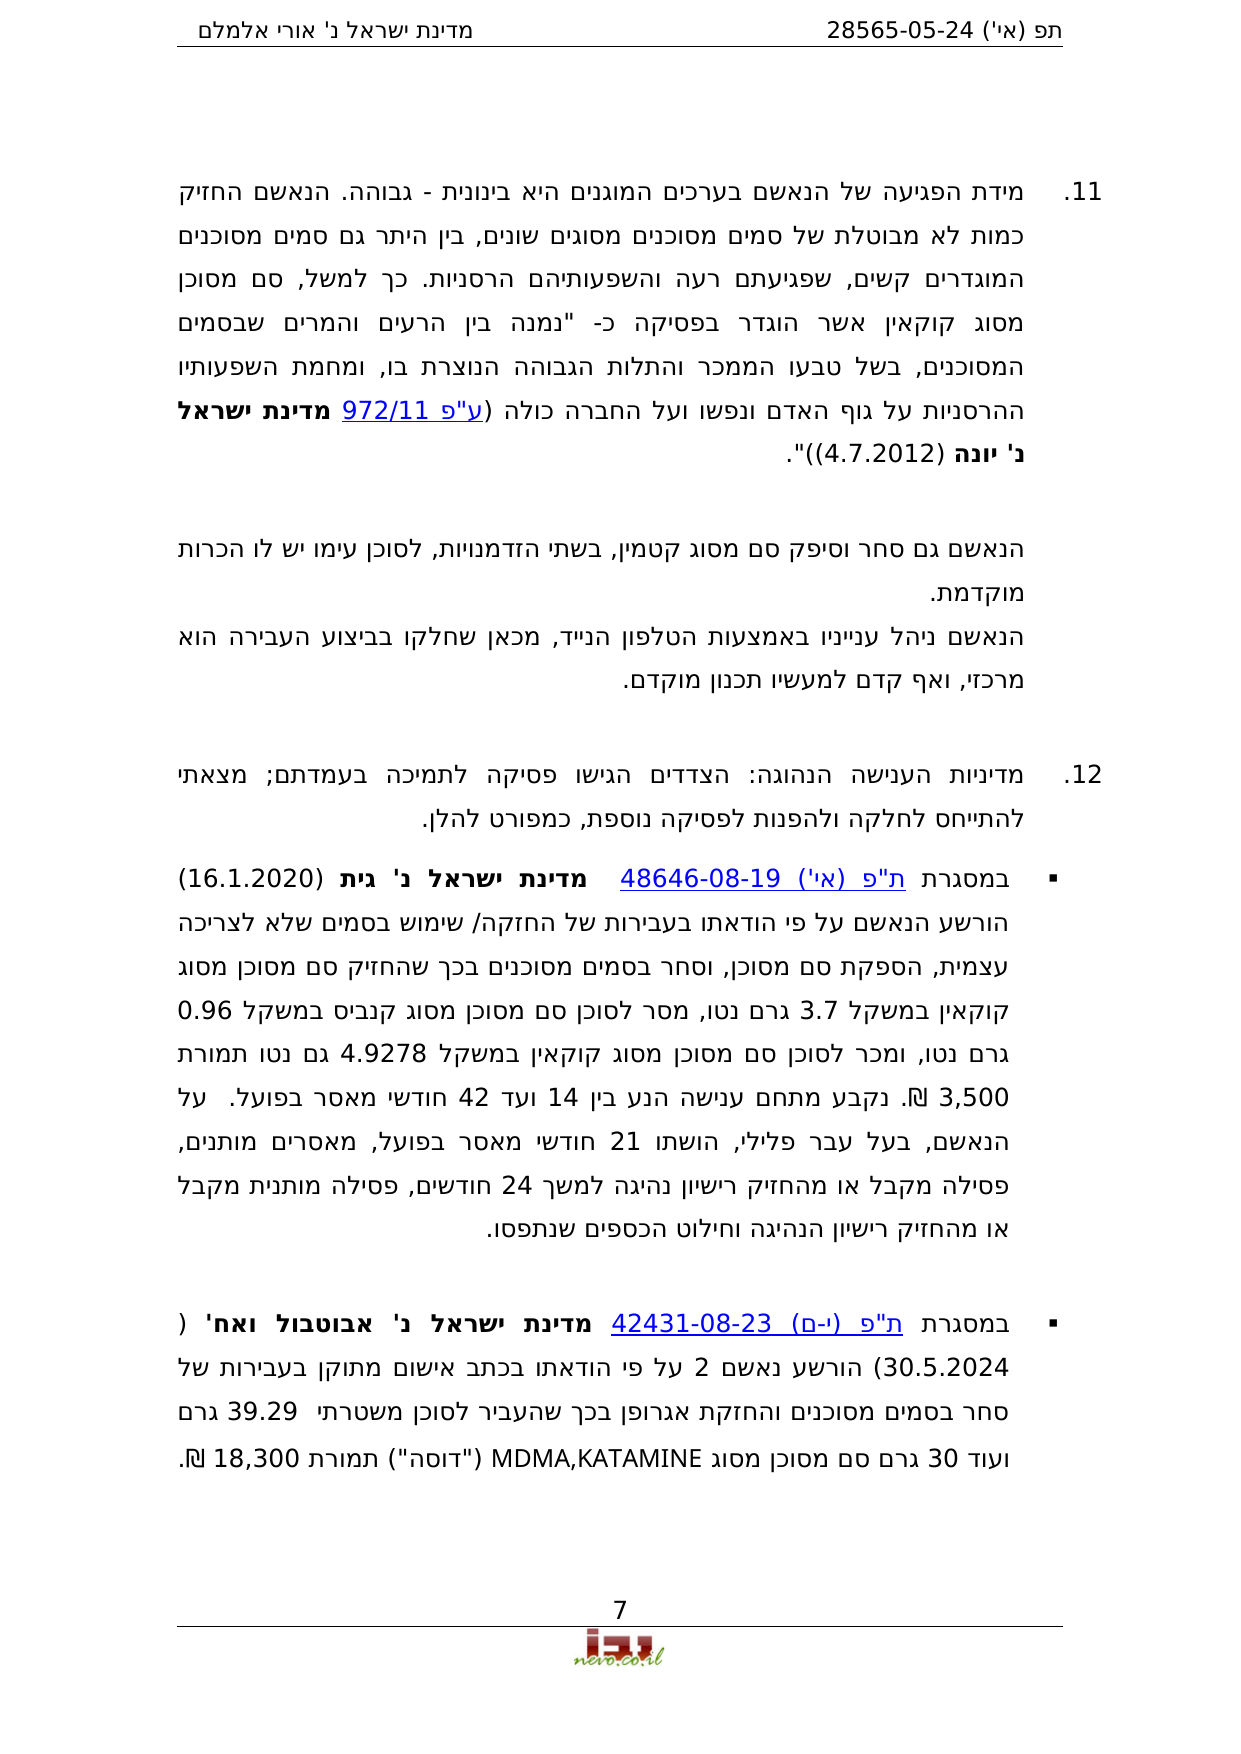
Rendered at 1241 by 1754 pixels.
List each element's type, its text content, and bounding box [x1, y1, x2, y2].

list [177, 1309, 1047, 1475]
picture [574, 1628, 666, 1667]
text הנאשם גם סחר וסיפק סם מסוג קטמין, בשתי הזדמנויות, לסוכן עימו יש לו הכרות מוקדמת. [177, 534, 1026, 607]
list מדיניות הענישה הנהוגה: הצדדים הגישו פסיקה לתמיכה בעמדתם; מצאתי להתייחס לחלקה ולהפנות לפסיקה נוספת, כמפורט להלן. [177, 761, 1063, 833]
text הנאשם ניהל ענייניו באמצעות הטלפון הנייד, מכאן שחלקו בביצוע העבירה הוא מרכזי, ואף קדם למעשיו תכנון מוקדם. [177, 622, 1026, 695]
list במסגרת ת"פ (אי') 48646-08-19 מדינת ישראל נ' גית (16.1.2020) הורשע הנאשם על פי הודאתו בעבירות של החזקה/ שימוש בסמים שלא לצריכה עצמית, הספקת סם מסוכן, וסחר בסמים מסוכנים בכך שהחזיק סם מסוכן מסוג קוקאין במשקל 3.7 גרם נטו, מסר לסוכן סם מסוכן מסוג קנביס במשקל 0.96 גרם נטו, ומכר לסוכן סם מסוכן מסוג קוקאין במשקל 4.9278 גם נטו תמורת 3,500 ₪. נקבע מתחם ענישה הנע בין 14 ועד 42 חודשי מאסר בפועל. על הנאשם, בעל עבר פלילי, הושתו 21 חודשי מאסר בפועל, מאסרים מותנים, פסילה מקבל או מהחזיק רישיון נהיגה למשך 24 חודשים, פסילה מותנית מקבל או מהחזיק רישיון הנהיגה וחילוט הכספים שנתפסו. [177, 865, 1047, 1244]
list מידת הפגיעה של הנאשם בערכים המוגנים היא בינונית - גבוהה. הנאשם החזיק כמות לא מבוטלת של סמים מסוכנים מסוגים שונים, בין היתר גם סמים מסוכנים המוגדרים קשים, שפגיעתם רעה והשפעותיהם הרסניות. כך למשל, סם מסוכן מסוג קוקאין אשר הוגדר בפסיקה כ- "נמנה בין הרעים והמרים שבסמים המסוכנים, בשל טבעו הממכר והתלות הגבוהה הנוצרת בו, ומחמת השפעותיו ההרסניות על גוף האדם ונפשו ועל החברה כולה (ע"פ 972/11 מדינת ישראל נ' יונה (4.7.2012))". [177, 177, 1063, 469]
